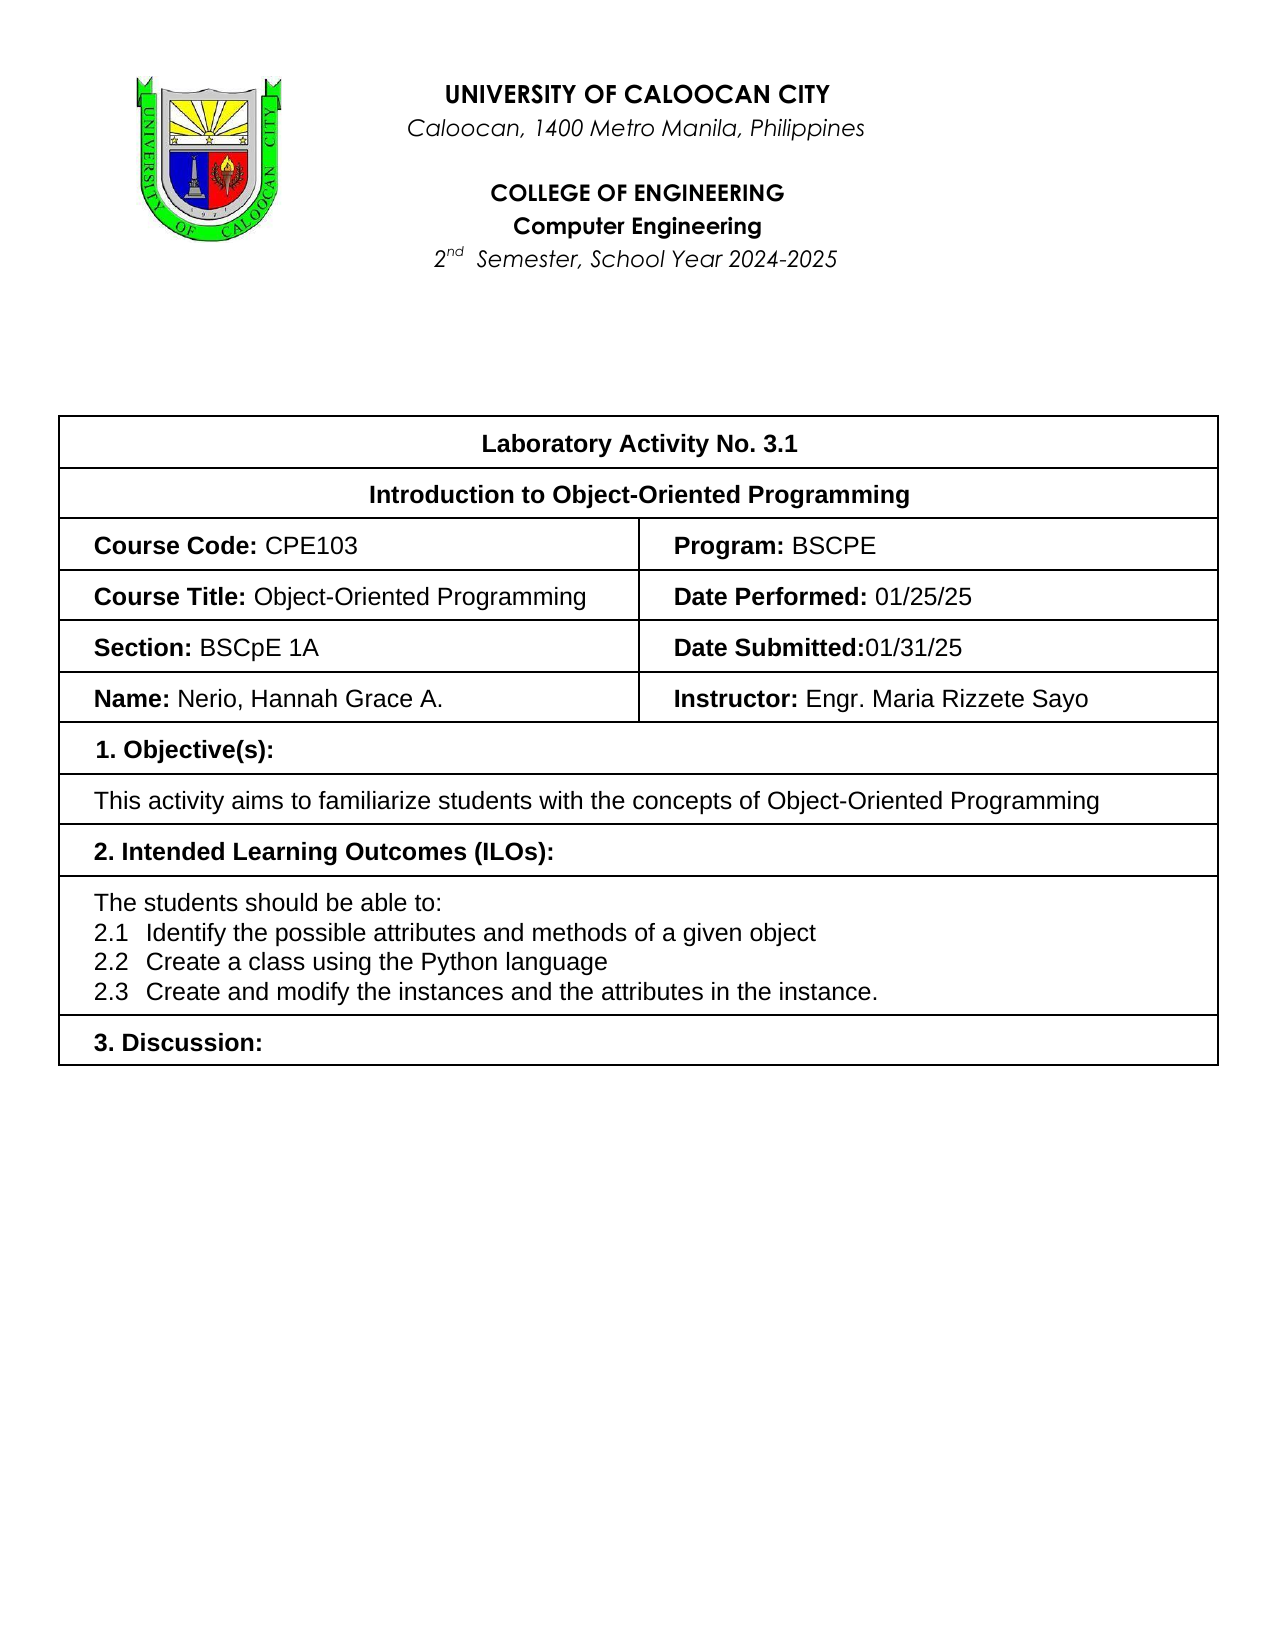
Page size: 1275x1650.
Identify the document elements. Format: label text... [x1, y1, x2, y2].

table_cell 2. Intended Learning Outcomes (ILOs): [60, 825, 1217, 875]
table_cell Name: Nerio, Hannah Grace A. [60, 673, 638, 721]
table_cell 1. Objective(s): [60, 723, 1217, 773]
table_cell Course Code: CPE103 [60, 519, 638, 569]
table_cell Date Performed: 01/25/25 [640, 571, 1217, 619]
table_cell Instructor: Engr. Maria Rizzete Sayo [640, 673, 1217, 721]
table_cell The students should be able to: Identify the possible attributes and methods of a given object Create a class using the Python language Create and modify the instances and the attributes in the instance. [60, 877, 1217, 1014]
table_cell Course Title: Object-Oriented Programming [60, 571, 638, 619]
table_cell Program: BSCPE [640, 519, 1217, 569]
table_cell Introduction to Object-Oriented Programming [60, 469, 1217, 517]
table_cell This activity aims to familiarize students with the concepts of Object-Oriented Programming [60, 775, 1217, 823]
table_header Laboratory Activity No. 3.1 [60, 417, 1217, 467]
picture [136, 76, 282, 243]
table_cell Section: BSCpE 1A [60, 621, 638, 671]
table_cell 3. Discussion: [60, 1016, 1217, 1064]
table_cell Date Submitted:01/31/25 [640, 621, 1217, 671]
